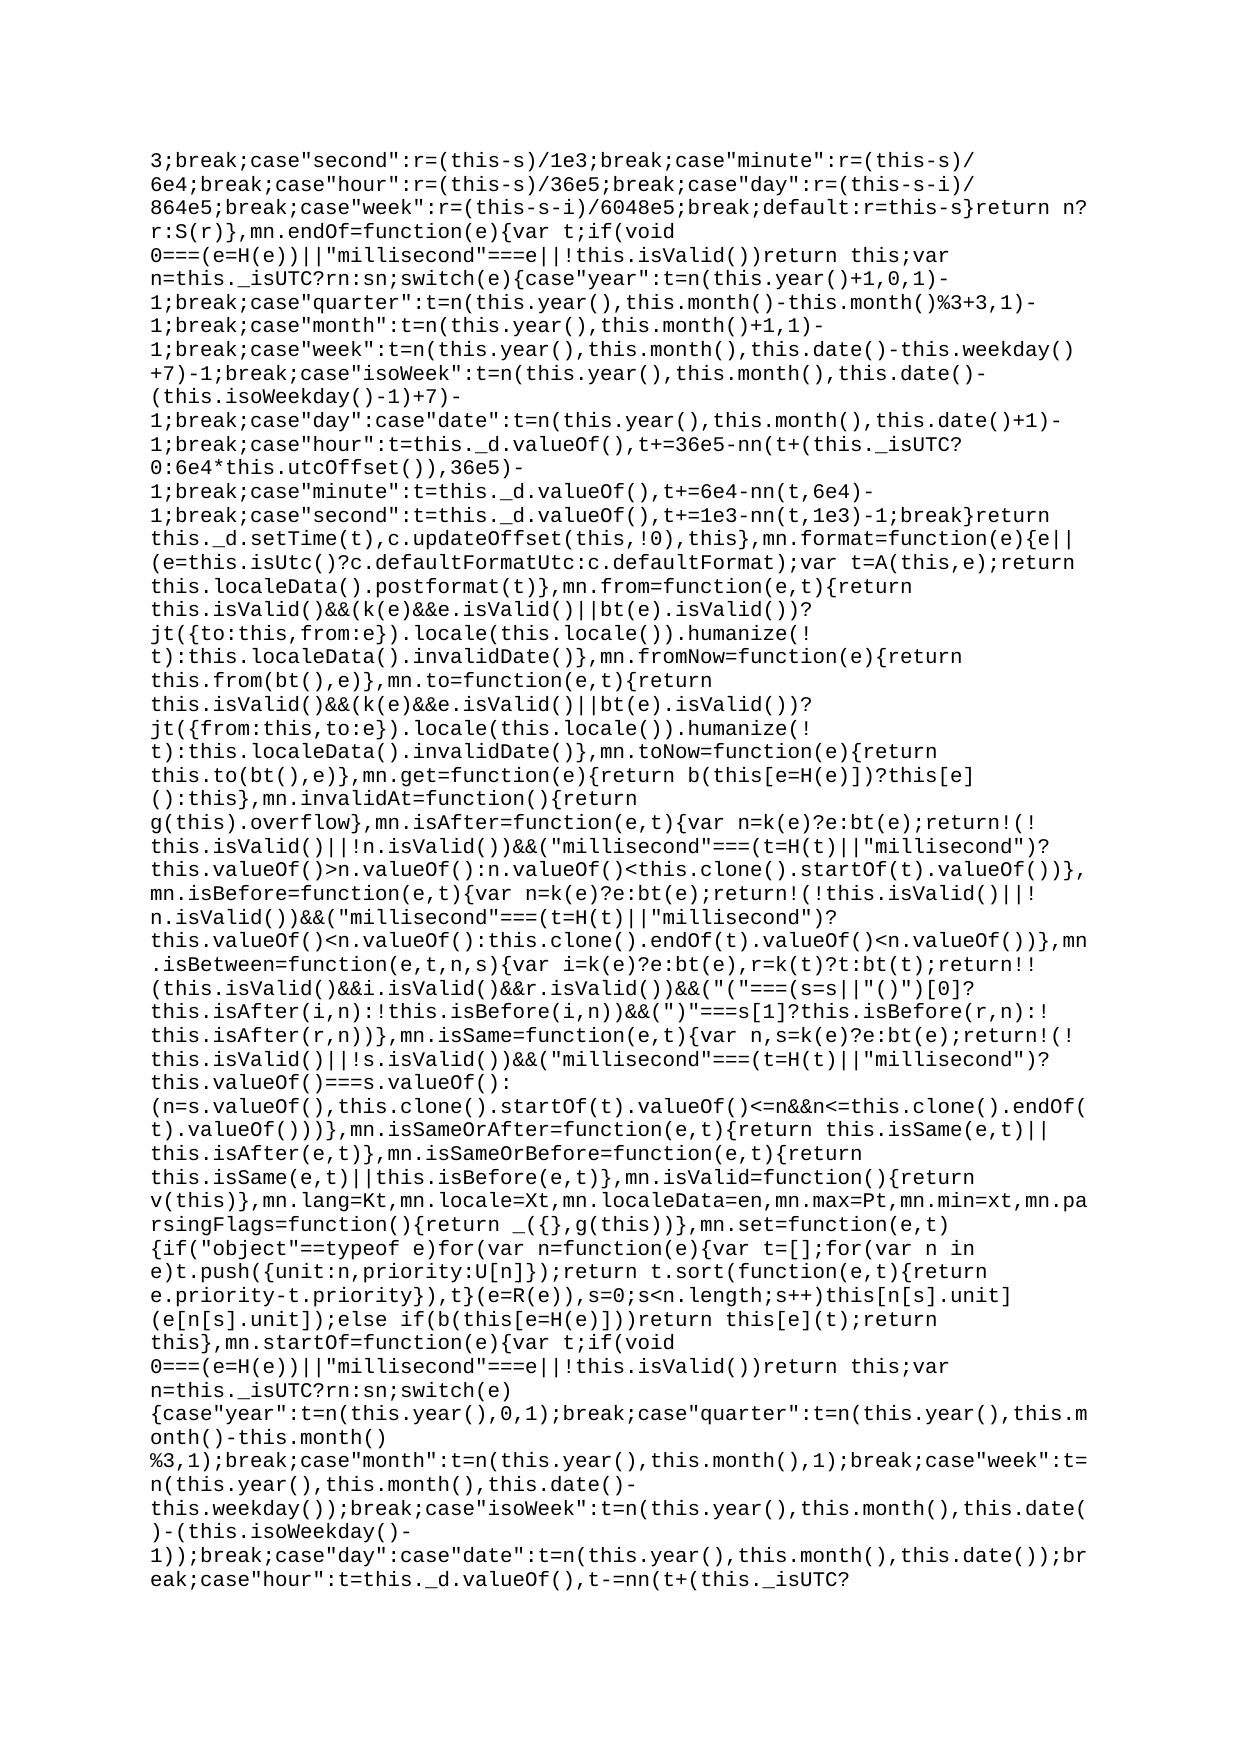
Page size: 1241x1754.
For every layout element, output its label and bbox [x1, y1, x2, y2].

text [150, 150, 1090, 1592]
